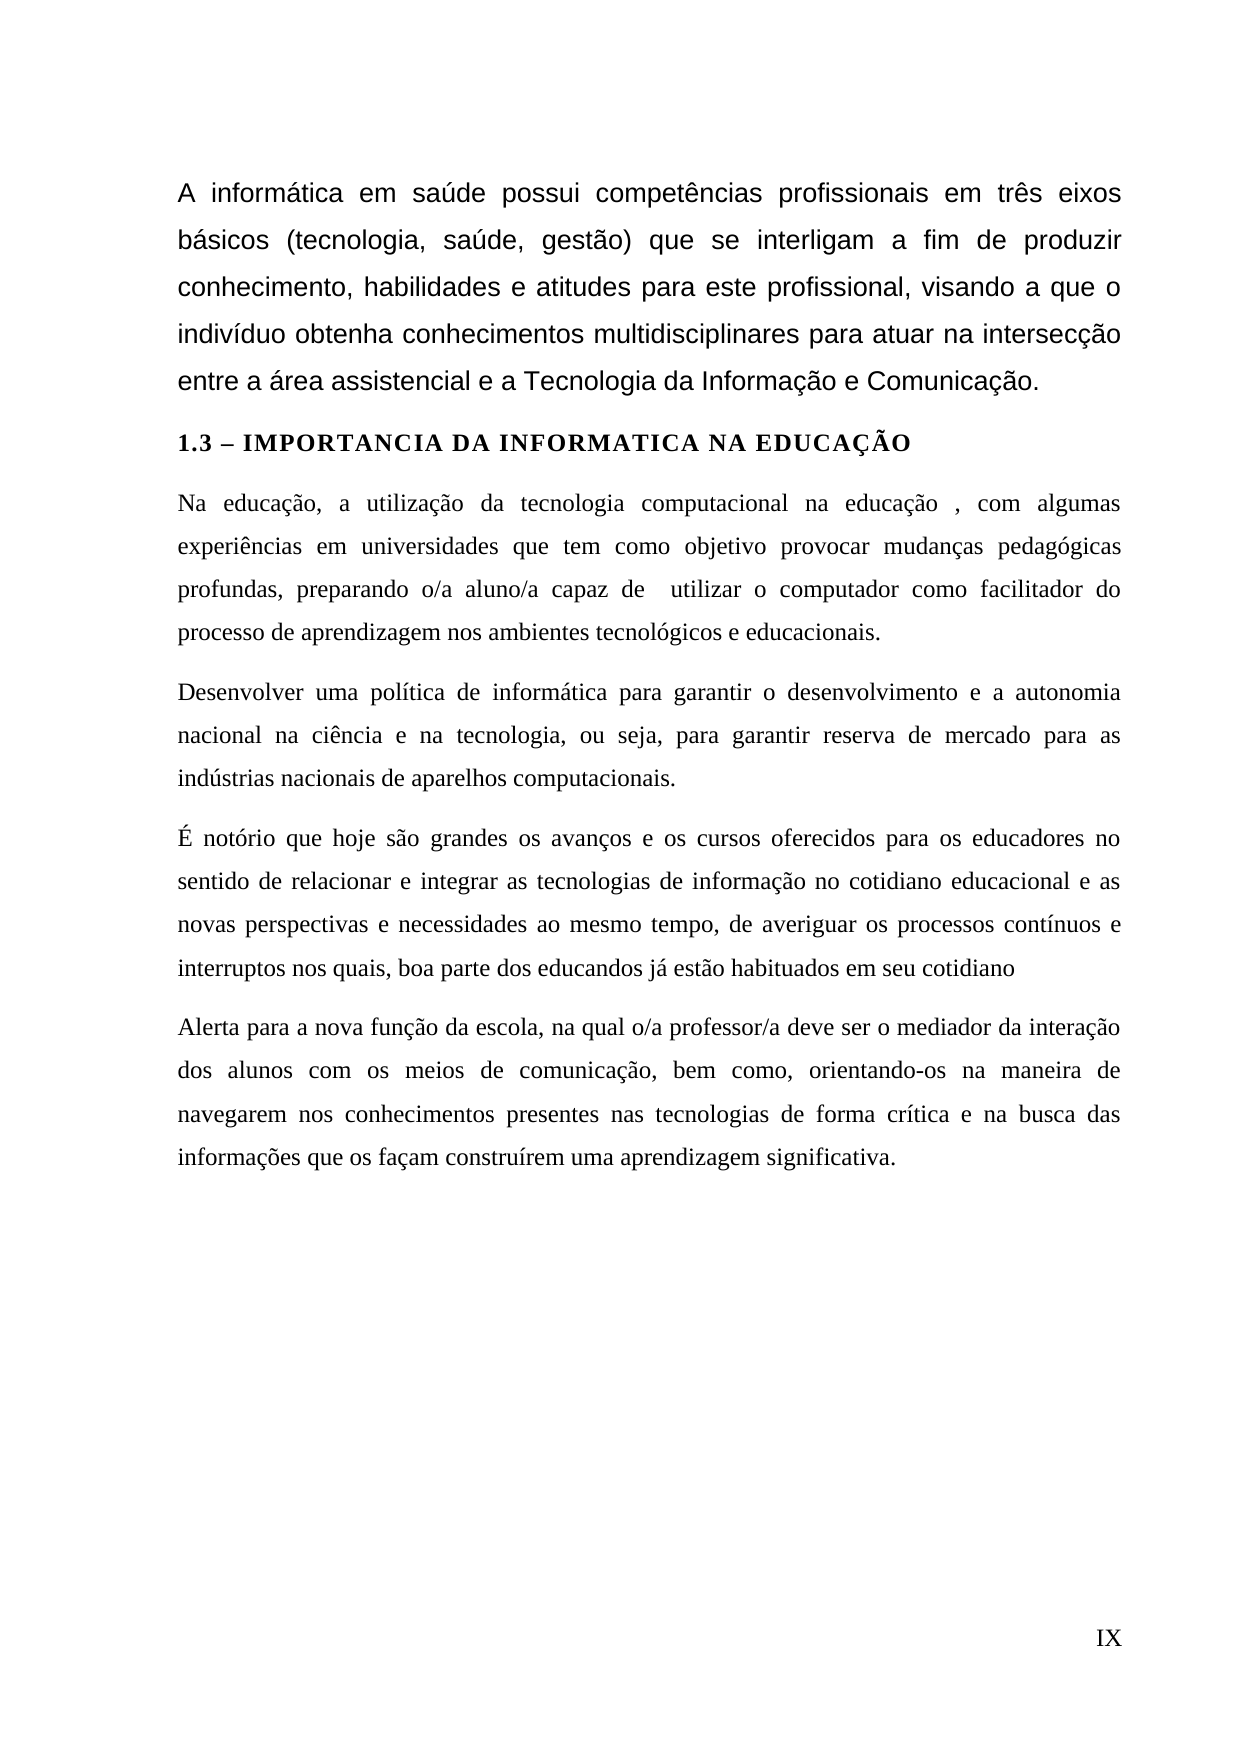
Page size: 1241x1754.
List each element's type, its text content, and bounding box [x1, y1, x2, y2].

text A informática em saúde possui competências profissionais em três eixos básicos (tecnologia, saúde, gestão) que se interligam a fim de produzir conhecimento, habilidades e atitudes para este profissional, visando a que o indivíduo obtenha conhecimentos multidisciplinares para atuar na intersecção entre a área assistencial e a Tecnologia da Informação e Comunicação. [177, 177, 1122, 396]
subtitle 1.3 – importancia da informatica na educação [177, 428, 1122, 457]
text É notório que hoje são grandes os avanços e os cursos oferecidos para os educadores no sentido de relacionar e integrar as tecnologias de informação no cotidiano educacional e as novas perspectivas e necessidades ao mesmo tempo, de averiguar os processos contínuos e interruptos nos quais, boa parte dos educandos já estão habituados em seu cotidiano [177, 823, 1122, 981]
text Desenvolver uma política de informática para garantir o desenvolvimento e a autonomia nacional na ciência e na tecnologia, ou seja, para garantir reserva de mercado para as indústrias nacionais de aparelhos computacionais. [177, 677, 1122, 792]
text Na educação, a utilização da tecnologia computacional na educação , com algumas experiências em universidades que tem como objetivo provocar mudanças pedagógicas profundas, preparando o/a aluno/a capaz de utilizar o computador como facilitador do processo de aprendizagem nos ambientes tecnológicos e educacionais. [177, 488, 1122, 646]
text Alerta para a nova função da escola, na qual o/a professor/a deve ser o mediador da interação dos alunos com os meios de comunicação, bem como, orientando-os na maneira de navegarem nos conhecimentos presentes nas tecnologias de forma crítica e na busca das informações que os façam construírem uma aprendizagem significativa. [177, 1012, 1122, 1171]
